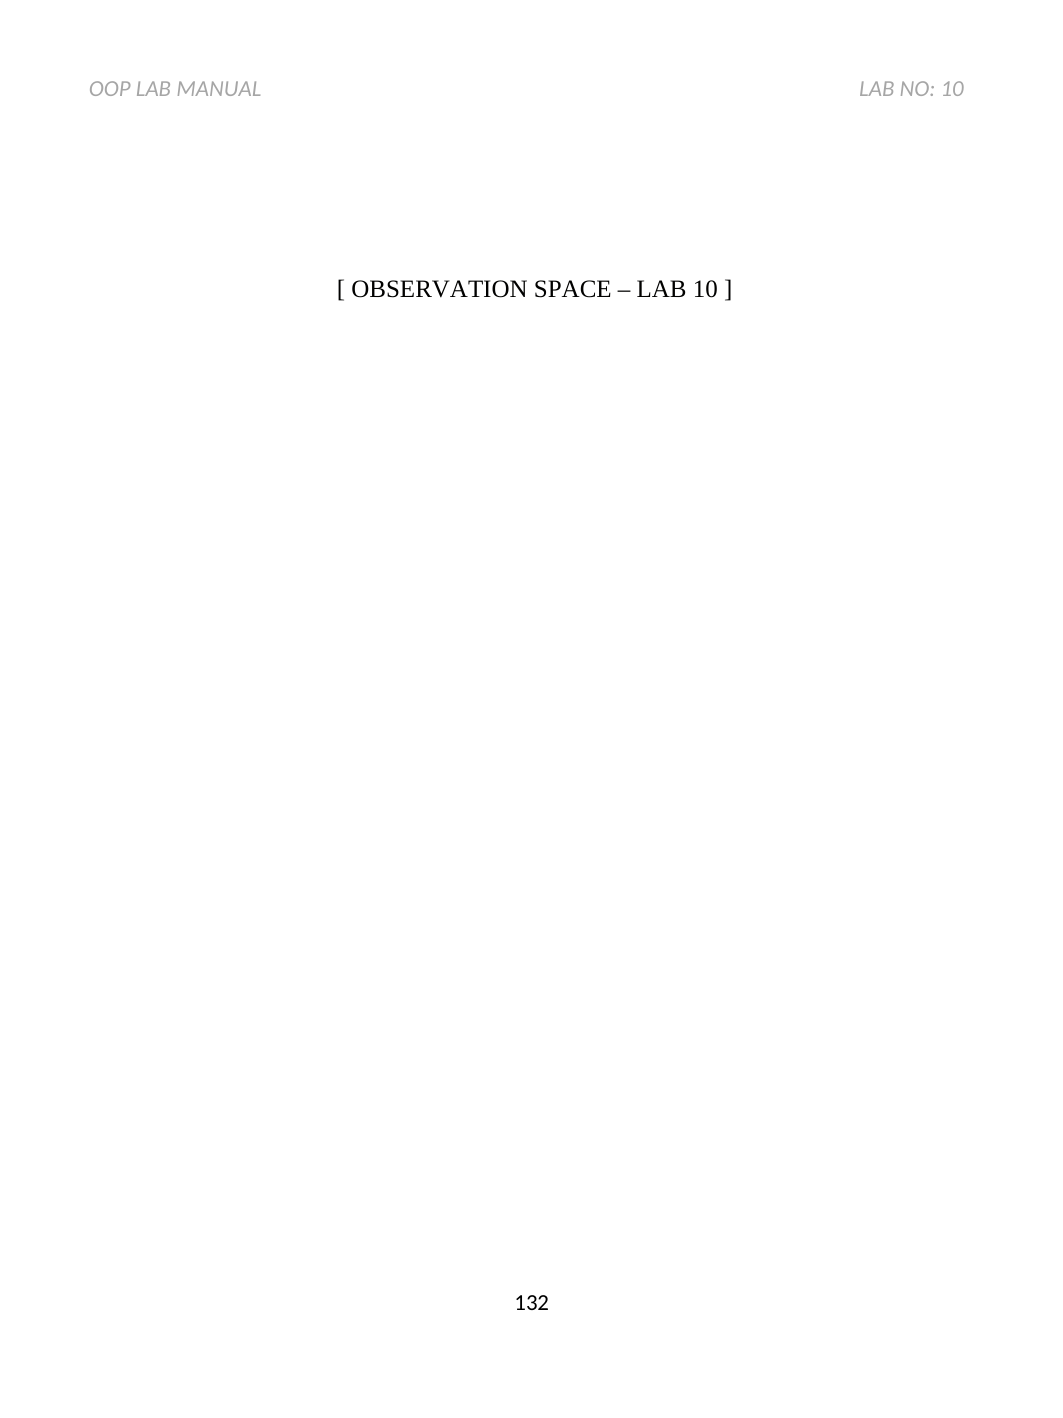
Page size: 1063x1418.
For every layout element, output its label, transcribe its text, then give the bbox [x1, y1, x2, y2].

text [ OBSERVATION SPACE – LAB 10 ] [89, 274, 974, 302]
